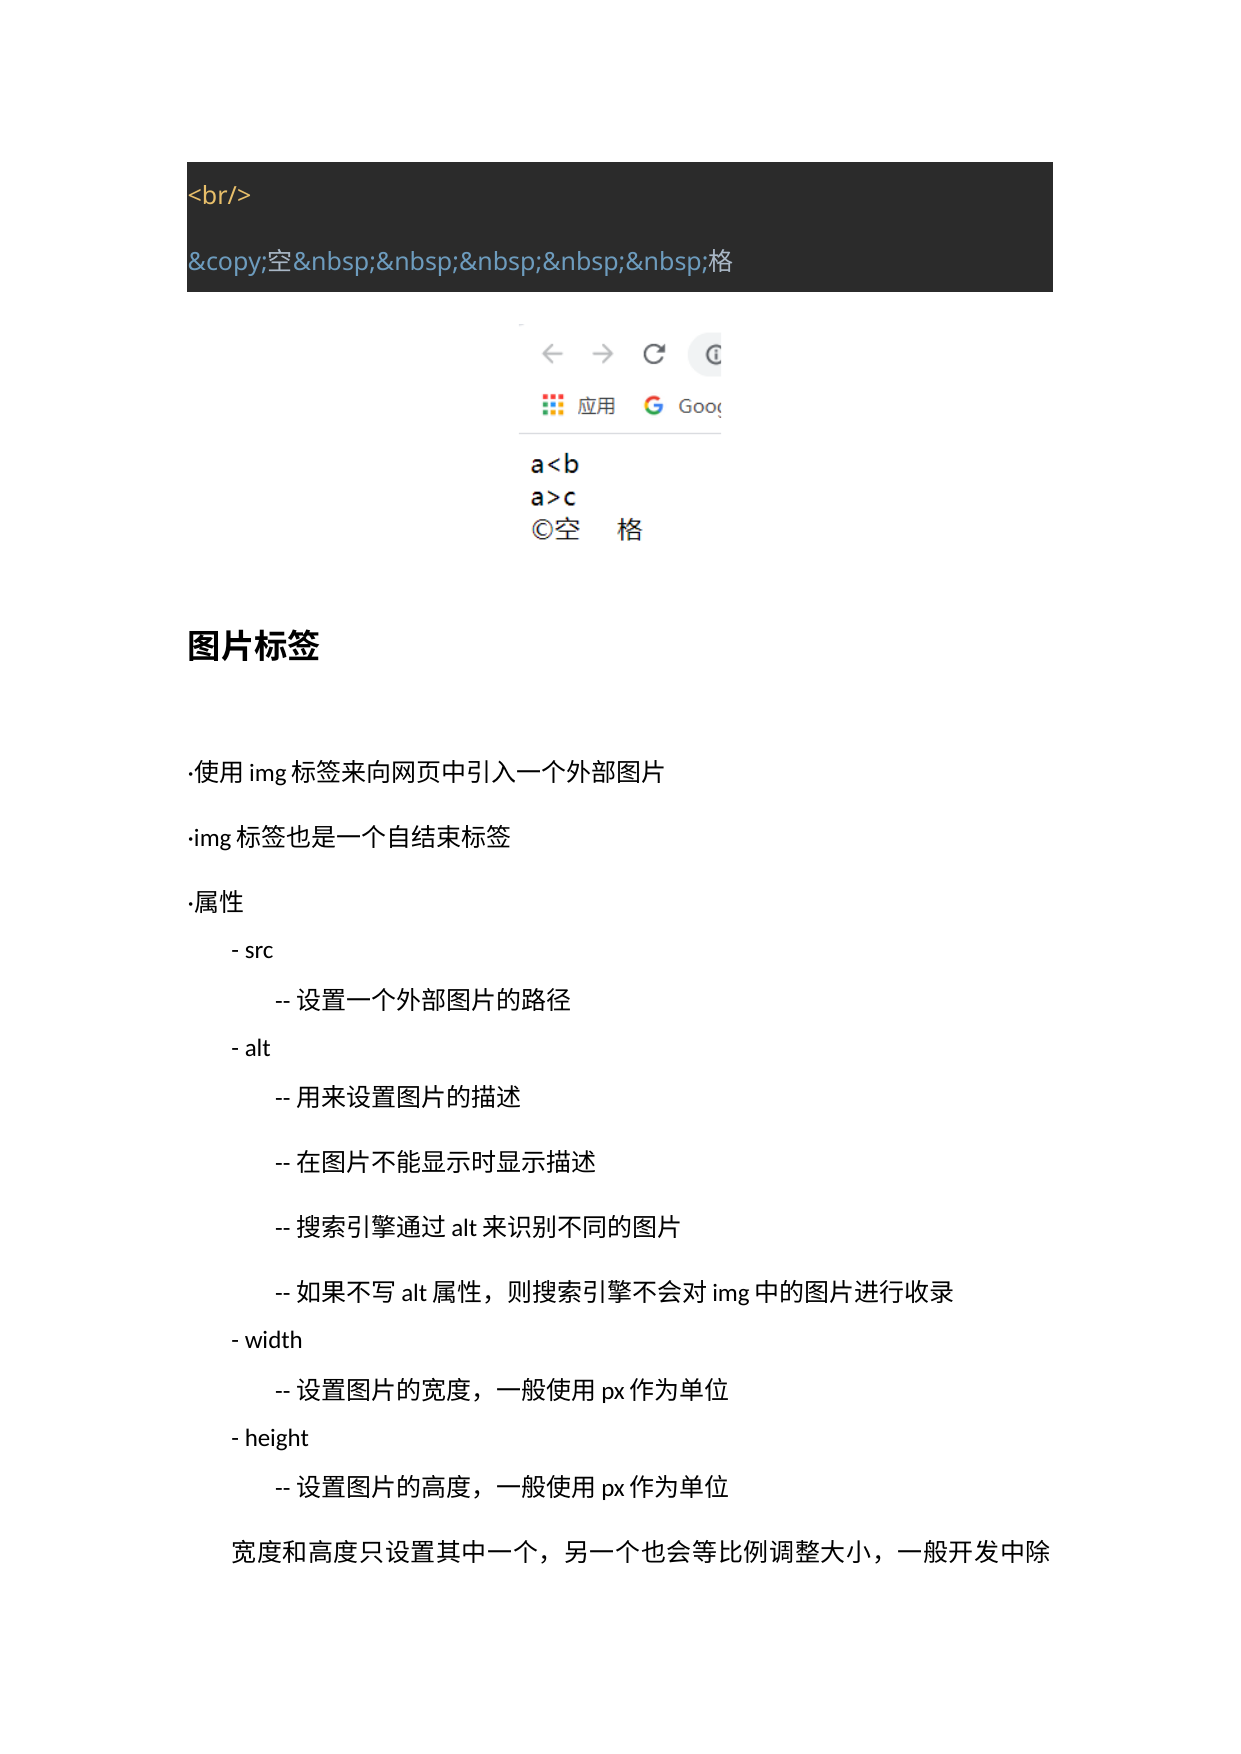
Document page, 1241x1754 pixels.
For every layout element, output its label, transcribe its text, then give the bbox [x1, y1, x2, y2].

text ·属性 [187, 868, 1053, 933]
text - src [187, 933, 1053, 966]
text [187, 1518, 1053, 1583]
text ·使用img标签来向网页中引入一个外部图片 [187, 738, 1053, 803]
text &copy;空&nbsp;&nbsp;&nbsp;&nbsp;&nbsp;格 [187, 227, 1053, 292]
text - height [187, 1421, 1053, 1453]
text -- 用来设置图片的描述 [231, 1063, 1053, 1128]
text <br/> [187, 162, 1053, 227]
text -- 在图片不能显示时显示描述 [231, 1128, 1053, 1193]
text -- 设置一个外部图片的路径 [231, 966, 1053, 1031]
text -- 如果不写alt属性，则搜索引擎不会对img中的图片进行收录 [231, 1258, 1053, 1323]
text -- 搜索引擎通过alt来识别不同的图片 [231, 1193, 1053, 1258]
text -- 设置图片的宽度，一般使用px作为单位 [231, 1356, 1053, 1421]
text - width [187, 1323, 1053, 1356]
text - alt [187, 1031, 1053, 1063]
subtitle 图片标签 [187, 612, 1053, 677]
text ·img标签也是一个自结束标签 [187, 803, 1053, 868]
picture [518, 324, 722, 557]
text -- 设置图片的高度，一般使用px作为单位 [231, 1453, 1053, 1518]
